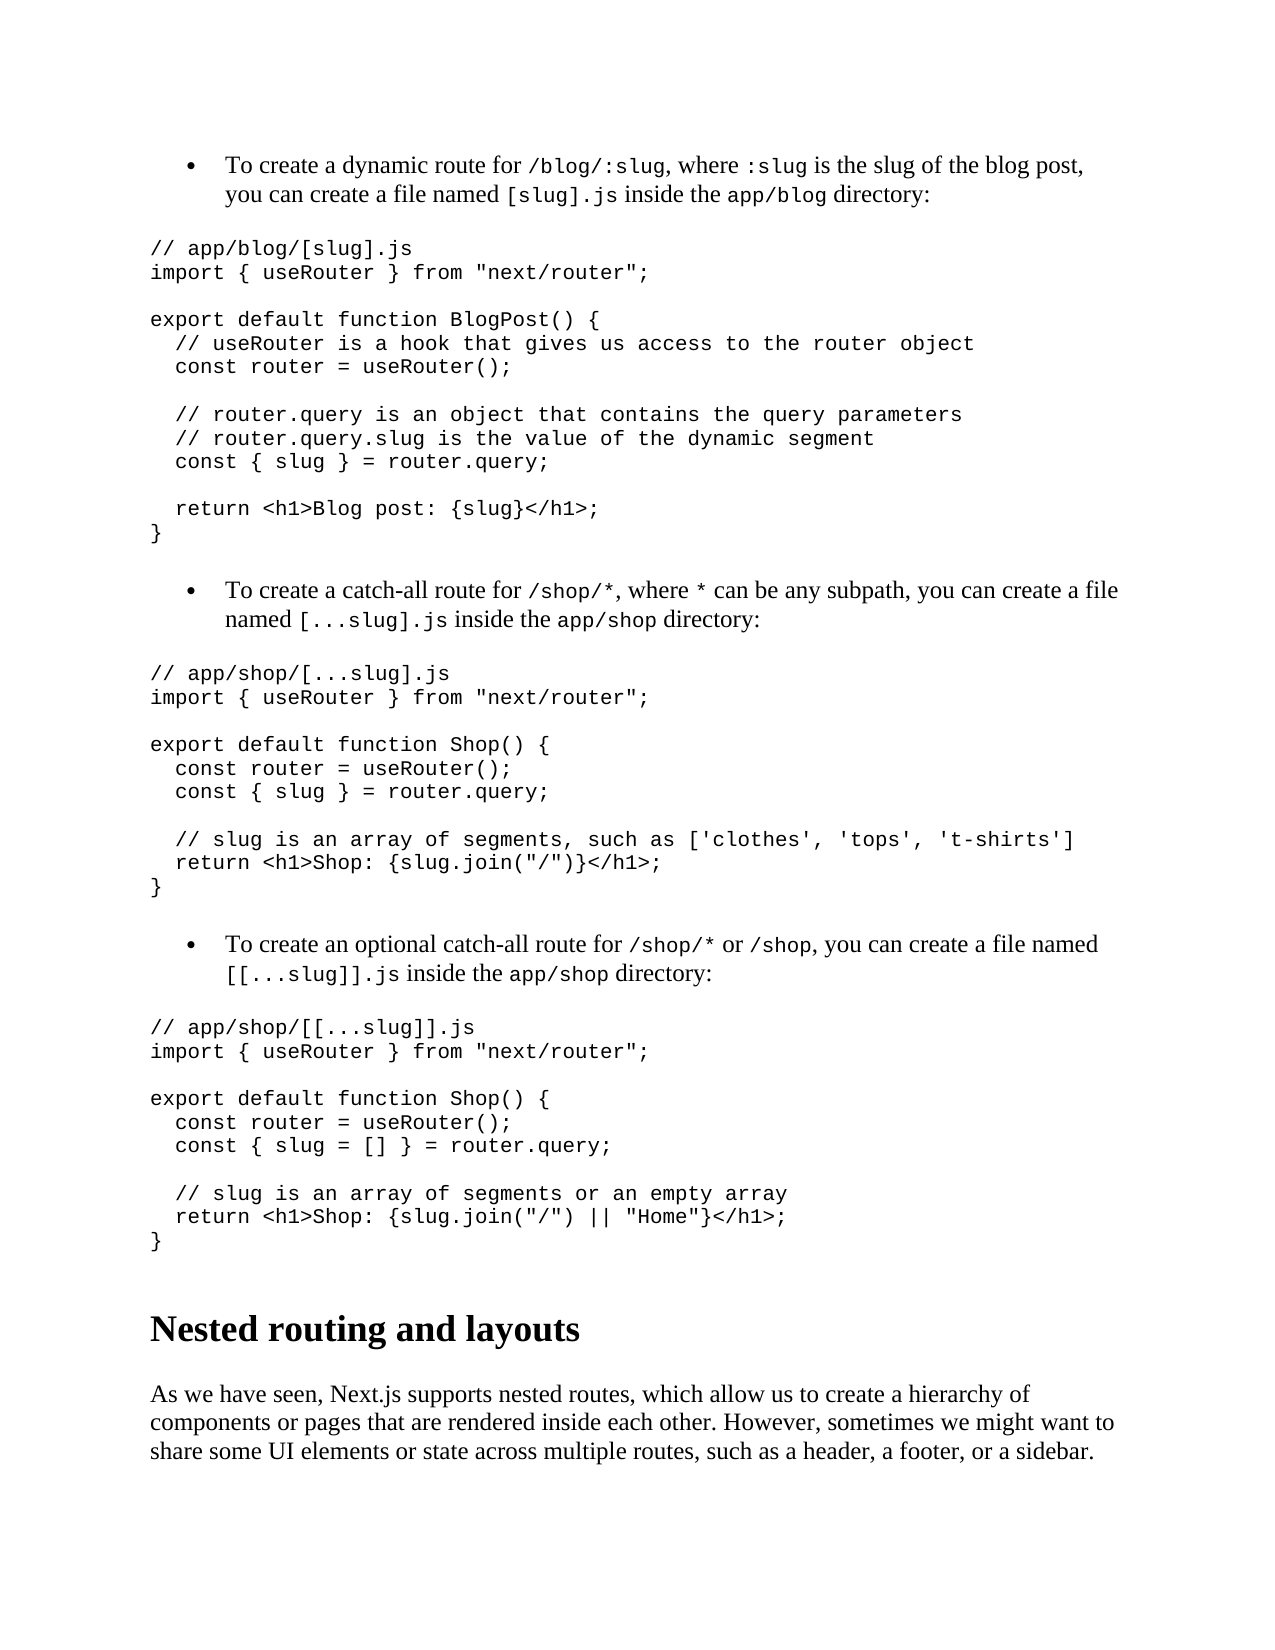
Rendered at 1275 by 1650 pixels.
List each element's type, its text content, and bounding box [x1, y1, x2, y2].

text return <h1>Shop: {slug.join("/") || "Home"}</h1>; [150, 1206, 1125, 1230]
text const router = useRouter(); [150, 357, 1125, 380]
list To create a catch-all route for /shop/*, where * can be any subpath, you can create a file named [...slug].js inside the app/shop directory: [187, 575, 1125, 634]
text // router.query is an object that contains the query parameters [150, 404, 1125, 427]
text // app/shop/[[...slug]].js [150, 1017, 1125, 1041]
text // slug is an array of segments or an empty array [150, 1183, 1125, 1206]
text // router.query.slug is the value of the dynamic segment [150, 427, 1125, 451]
text const router = useRouter(); [150, 758, 1125, 781]
text // useRouter is a hook that gives us access to the router object [150, 333, 1125, 357]
text import { useRouter } from "next/router"; [150, 687, 1125, 711]
text import { useRouter } from "next/router"; [150, 262, 1125, 286]
text return <h1>Shop: {slug.join("/")}</h1>; [150, 852, 1125, 876]
text return <h1>Blog post: {slug}</h1>; [150, 498, 1125, 522]
text // app/blog/[slug].js [150, 238, 1125, 262]
text const { slug } = router.query; [150, 451, 1125, 475]
text export default function BlogPost() { [150, 309, 1125, 333]
text export default function Shop() { [150, 1088, 1125, 1112]
text const { slug = [] } = router.query; [150, 1135, 1125, 1159]
text const router = useRouter(); [150, 1112, 1125, 1135]
text } [150, 522, 1125, 546]
text } [150, 876, 1125, 900]
text export default function Shop() { [150, 734, 1125, 758]
text const { slug } = router.query; [150, 781, 1125, 805]
text // slug is an array of segments, such as ['clothes', 'tops', 't-shirts'] [150, 829, 1125, 852]
list To create an optional catch-all route for /shop/* or /shop, you can create a file named [[...slug]].js inside the app/shop directory: [187, 929, 1125, 988]
text } [150, 1230, 1125, 1254]
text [150, 1379, 1125, 1465]
text Nested routing and layouts [150, 1306, 1125, 1349]
list To create a dynamic route for /blog/:slug, where :slug is the slug of the blog post, you can create a file named [slug].js inside the app/blog directory: [187, 150, 1125, 209]
text import { useRouter } from "next/router"; [150, 1041, 1125, 1064]
text // app/shop/[...slug].js [150, 663, 1125, 687]
